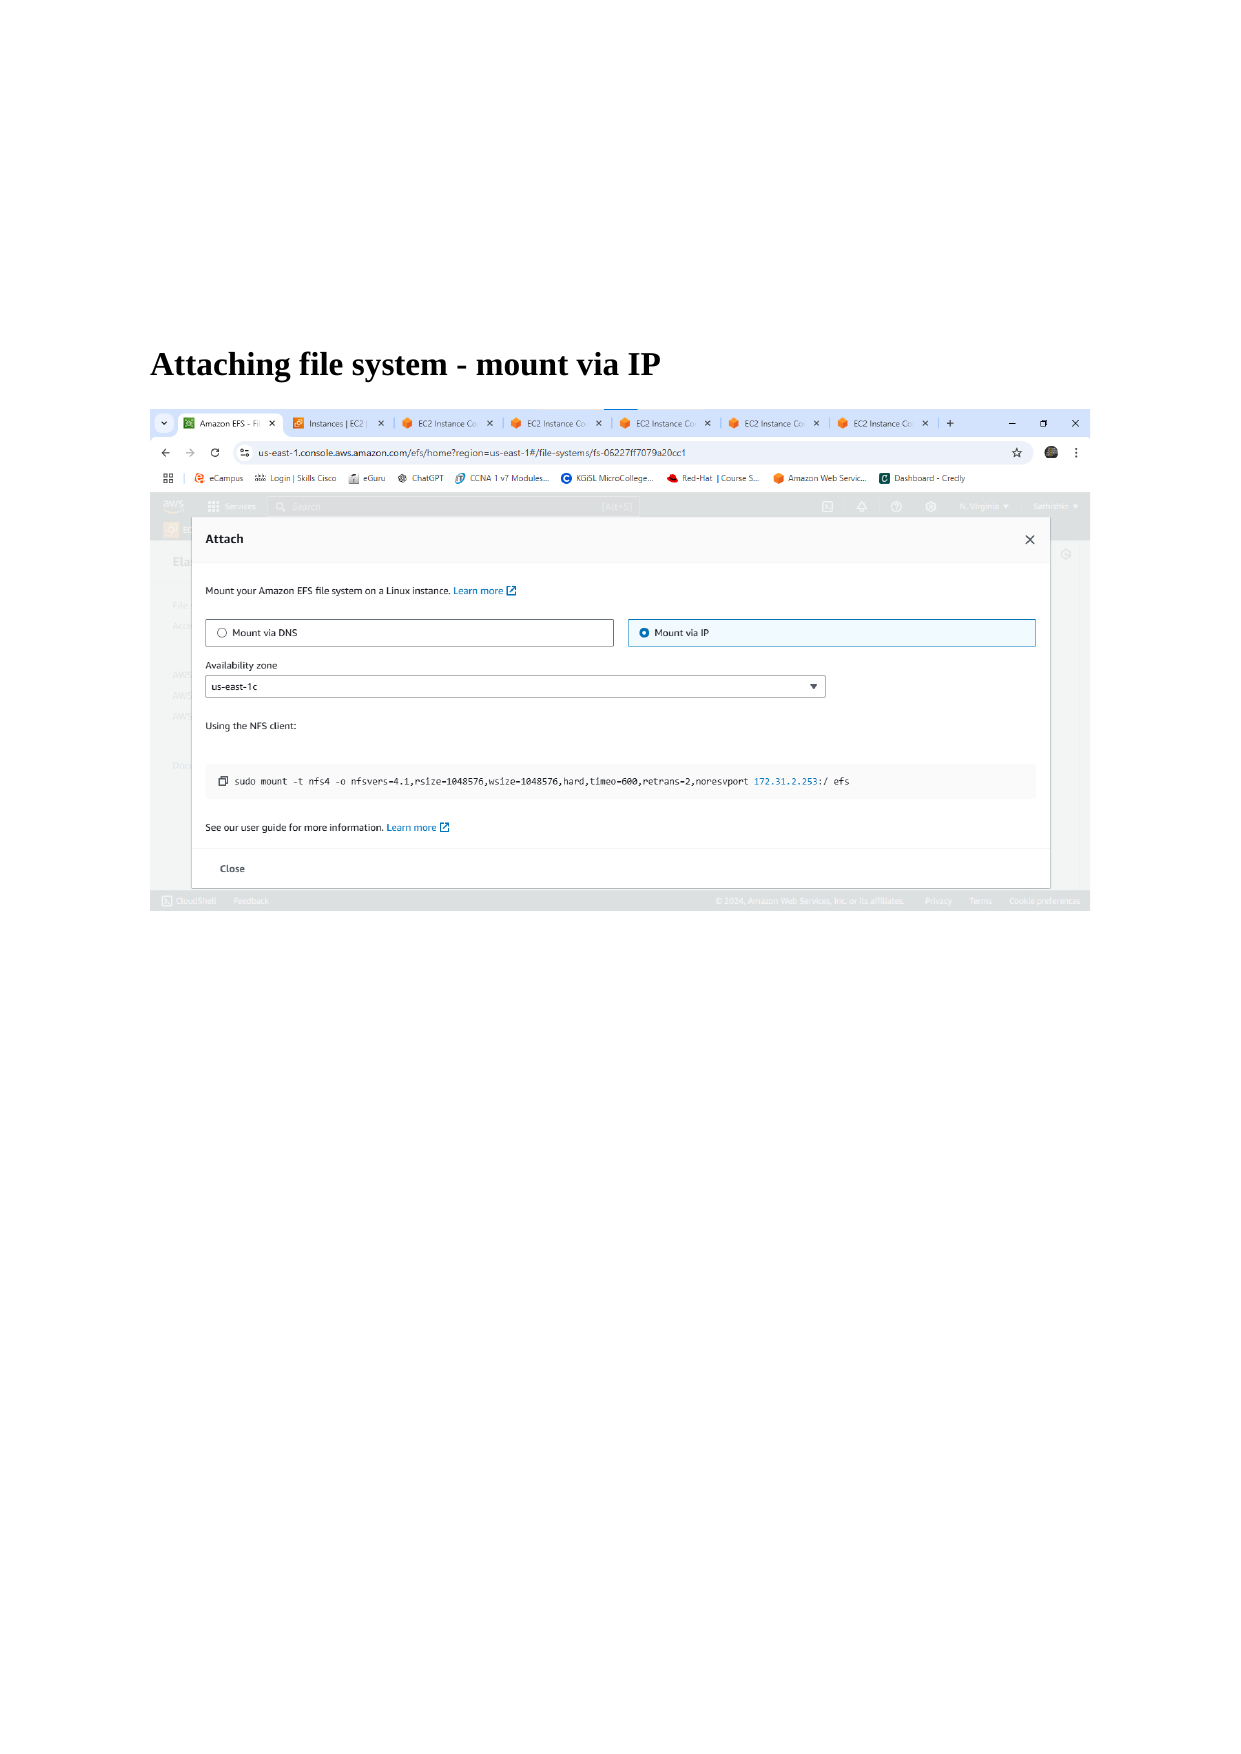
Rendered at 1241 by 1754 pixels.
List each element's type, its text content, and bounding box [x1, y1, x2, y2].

text Attaching file system - mount via IP [150, 345, 1090, 383]
picture [150, 409, 1091, 911]
